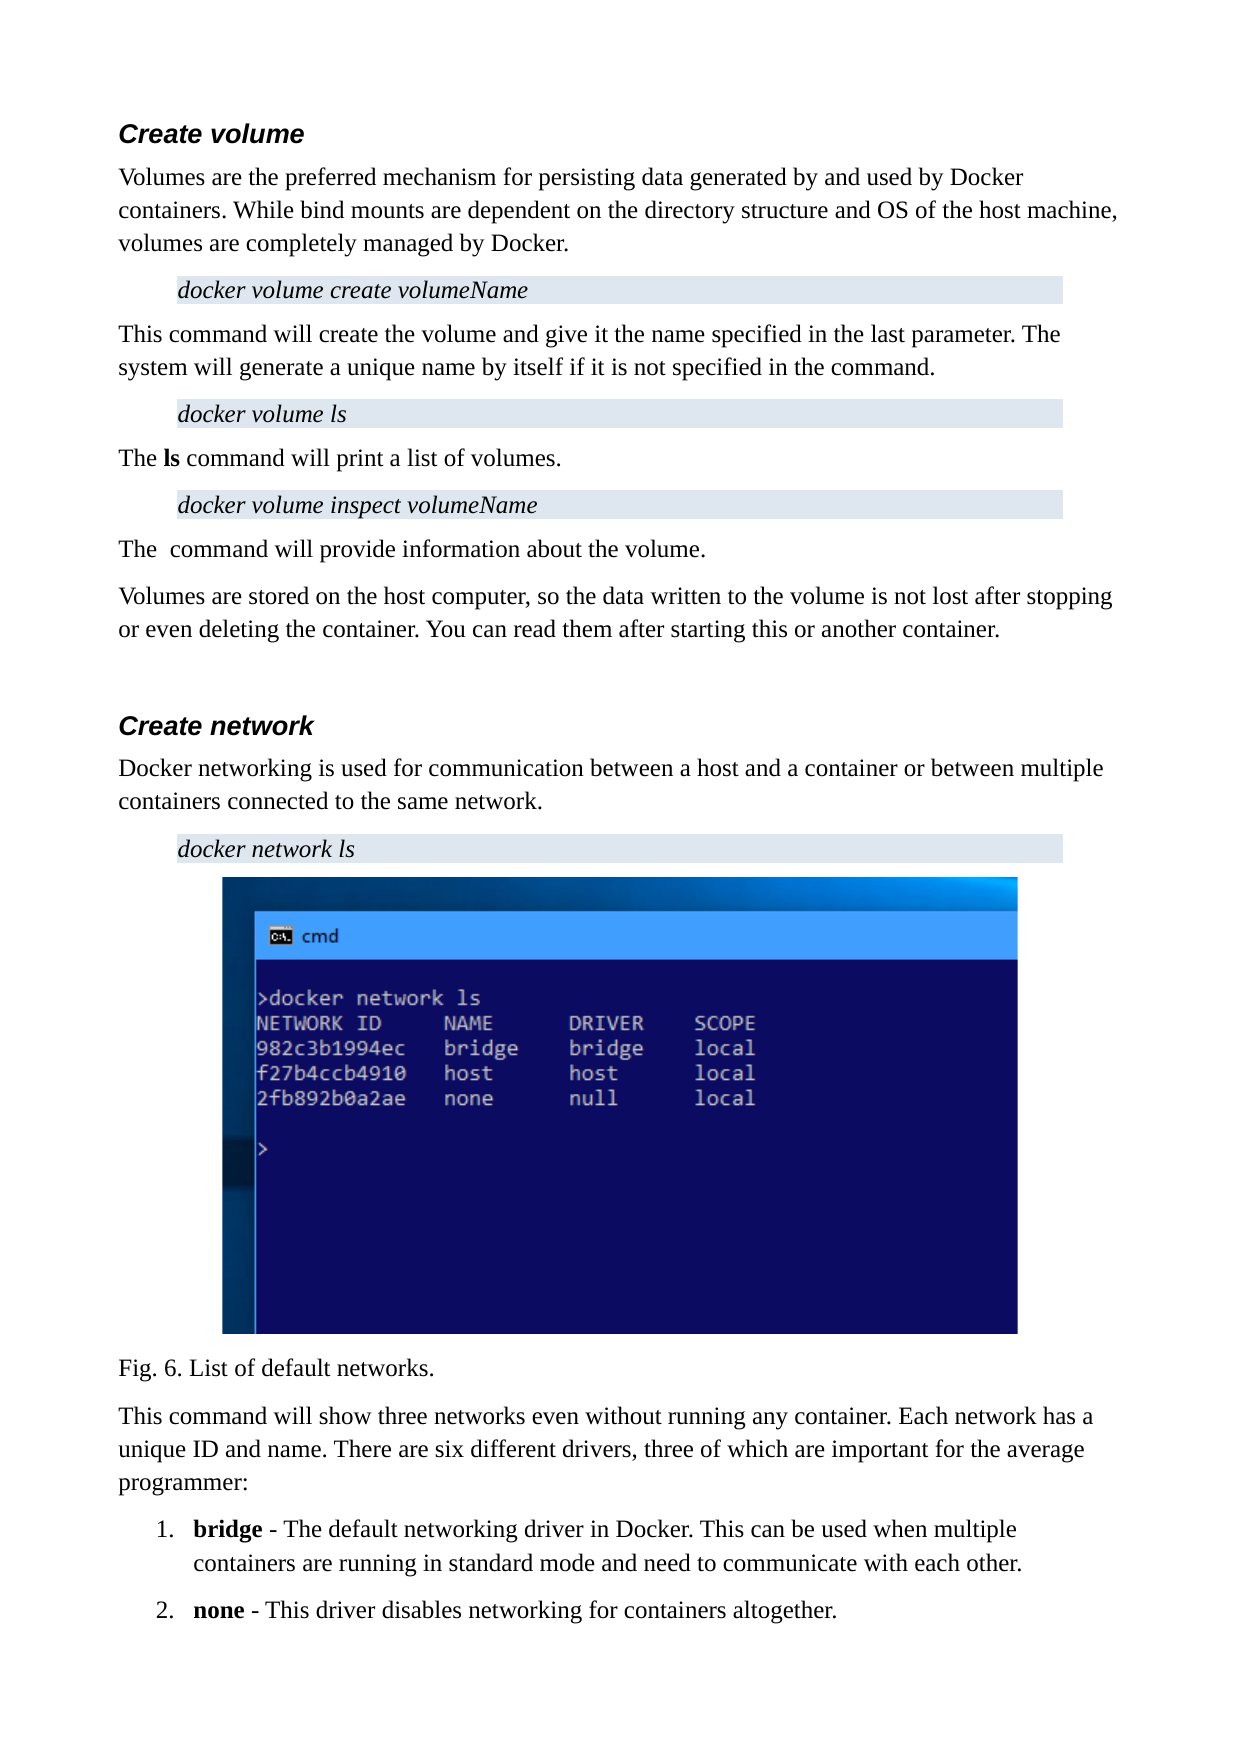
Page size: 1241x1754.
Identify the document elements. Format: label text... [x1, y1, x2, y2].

text Volumes are stored on the host computer, so the data written to the volume is not lost after stopping or even deleting the container. You can read them after starting this or another container. [118, 581, 1122, 643]
text docker volume create volumeName [177, 276, 1063, 304]
text This command will show three networks even without running any container. Each network has a unique ID and name. There are six different drivers, three of which are important for the average programmer: [118, 1401, 1122, 1496]
text Docker networking is used for communication between a host and a container or between multiple containers connected to the same network. [118, 753, 1122, 815]
text docker network ls [177, 834, 1063, 863]
text The command will provide information about the volume. [118, 534, 1122, 562]
list bridge - The default networking driver in Docker. This can be used when multiple containers are running in standard mode and need to communicate with each other. [156, 1514, 1122, 1576]
subtitle Create volume [118, 118, 1122, 149]
list Volumes are the preferred mechanism for persisting data generated by and used by Docker containers. While bind mounts are dependent on the directory structure and OS of the host machine, volumes are completely managed by Docker. [118, 162, 1122, 257]
subtitle Create network [118, 709, 1122, 741]
list none - This driver disables networking for containers altogether. [156, 1595, 1122, 1624]
text docker volume inspect volumeName [177, 490, 1063, 519]
text Fig. 6. List of default networks. [118, 1353, 1122, 1382]
picture [222, 877, 1018, 1334]
text docker volume ls [177, 399, 1063, 428]
text This command will create the volume and give it the name specified in the last parameter. The system will generate a unique name by itself if it is not specified in the command. [118, 319, 1122, 381]
text The ls command will print a list of volumes. [118, 443, 1122, 472]
